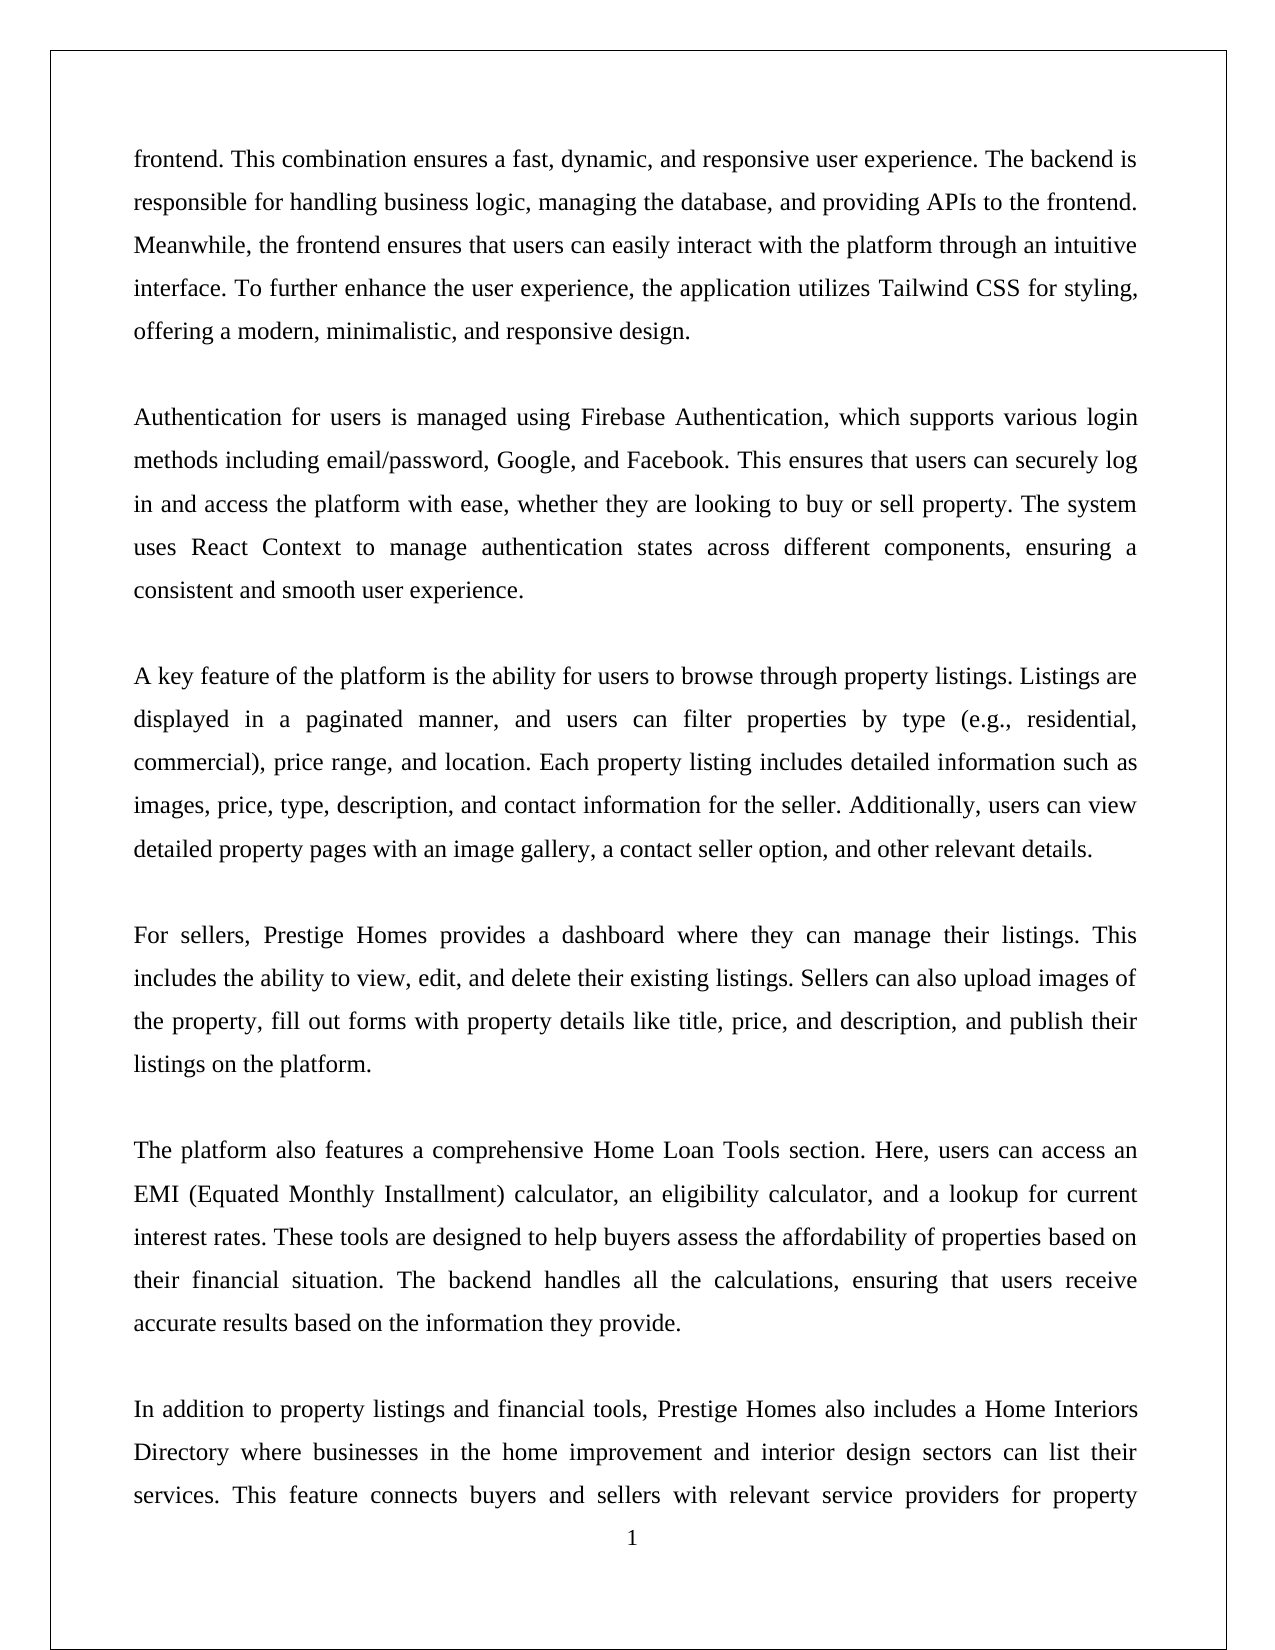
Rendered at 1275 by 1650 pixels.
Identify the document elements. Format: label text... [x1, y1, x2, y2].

text A key feature of the platform is the ability for users to browse through property listings. Listings are displayed in a paginated manner, and users can filter properties by type (e.g., residential, commercial), price range, and location. Each property listing includes detailed information such as images, price, type, description, and contact information for the seller. Additionally, users can view detailed property pages with an image gallery, a contact seller option, and other relevant details. [133, 661, 1138, 862]
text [133, 1394, 1138, 1509]
text The platform also features a comprehensive Home Loan Tools section. Here, users can access an EMI (Equated Monthly Installment) calculator, an eligibility calculator, and a lookup for current interest rates. These tools are designed to help buyers assess the affordability of properties based on their financial situation. The backend handles all the calculations, ensuring that users receive accurate results based on the information they provide. [133, 1136, 1138, 1337]
text For sellers, Prestige Homes provides a dashboard where they can manage their listings. This includes the ability to view, edit, and delete their existing listings. Sellers can also upload images of the property, fill out forms with property details like title, price, and description, and publish their listings on the platform. [133, 920, 1138, 1078]
text Authentication for users is managed using Firebase Authentication, which supports various login methods including email/password, Google, and Facebook. This ensures that users can securely log in and access the platform with ease, whether they are looking to buy or sell property. The system uses React Context to manage authentication states across different components, ensuring a consistent and smooth user experience. [133, 402, 1138, 604]
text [133, 144, 1138, 345]
